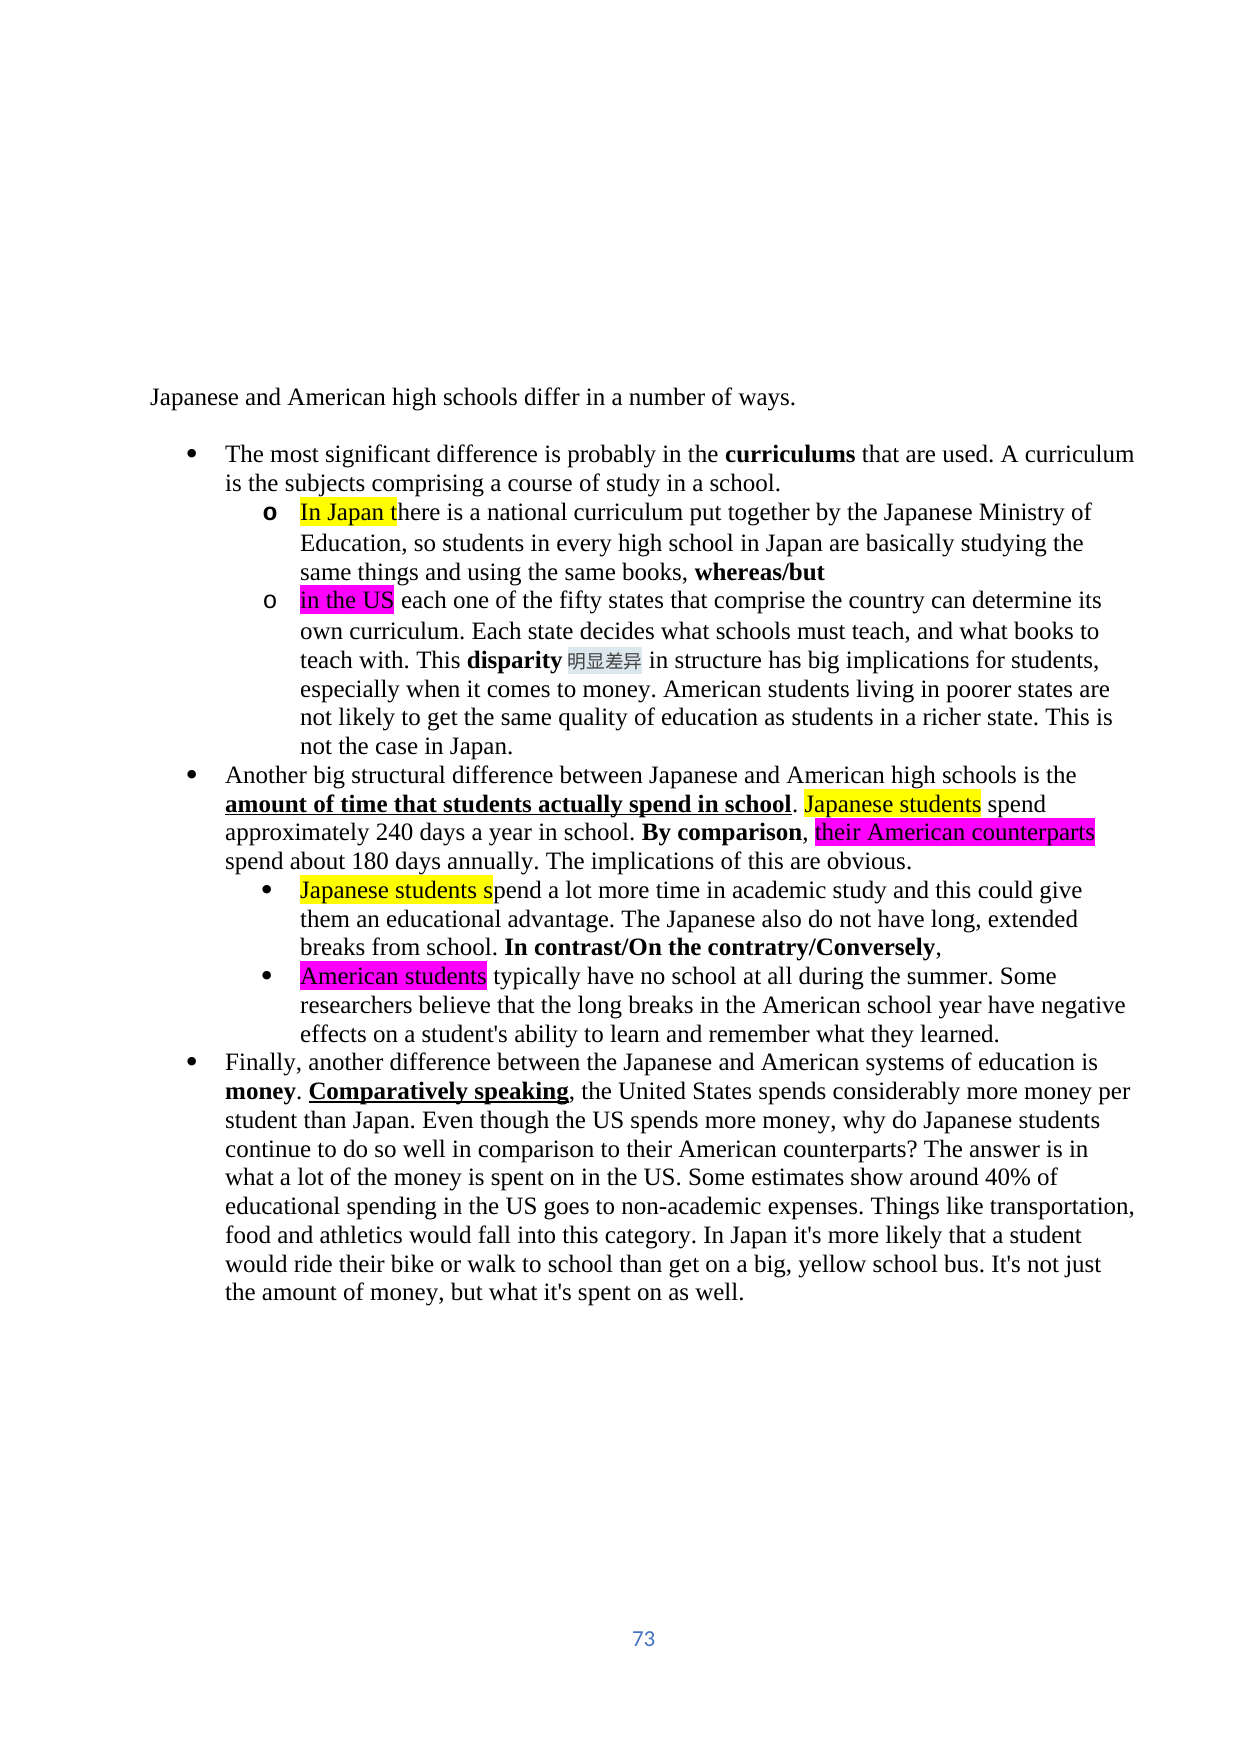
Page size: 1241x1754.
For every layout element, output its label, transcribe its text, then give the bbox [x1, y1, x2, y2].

list In Japan there is a national curriculum put together by the Japanese Ministry of Education, so students in every high school in Japan are basically studying the same things and using the same books, whereas/but [262, 526, 1137, 614]
text Japanese and American high schools differ in a number of ways. [150, 382, 1137, 410]
list Finally, another difference between the Japanese and American systems of education is money. Comparatively speaking, the United States spends considerably more money per student than Japan. Even though the US spends more money, why do Japanese students continue to do so well in comparison to their American counterparts? The answer is in what a lot of the money is spent on in the US. Some estimates show around 40% of educational spending in the US goes to non-academic expenses. Things like transportation, food and athletics would fall into this category. In Japan it's more likely that a student would ride their bike or walk to school than get on a big, yellow school bus. It's not just the amount of money, but what it's spent on as well. [187, 1222, 1137, 1481]
list The most significant difference is probably in the curriculums that are used. A curriculum is the subjects comprising a course of study in a school. [187, 439, 1137, 497]
list Japanese students spend a lot more time in academic study and this could give them an educational advantage. The Japanese also do not have long, extended breaks from school. In contrast/On the contratry/Conversely, [262, 992, 1137, 1078]
list in the US each one of the fifty states that comprise the country can determine its own curriculum. Each state decides what schools must teach, and what books to teach with. This disparity明显差异 in structure has big implications for students, especially when it comes to money. American students living in poorer states are not likely to get the same quality of education as students in a richer state. This is not the case in Japan. [262, 644, 1137, 818]
list Another big structural difference between Japanese and American high schools is the amount of time that students actually spend in school. Japanese students spend approximately 240 days a year in school. By comparison, their American counterparts spend about 180 days annually. The implications of this are obvious. [187, 847, 1137, 962]
list American students typically have no school at all during the summer. Some researchers believe that the long breaks in the American school year have negative effects on a student's ability to learn and remember what they learned. [262, 1107, 1137, 1193]
